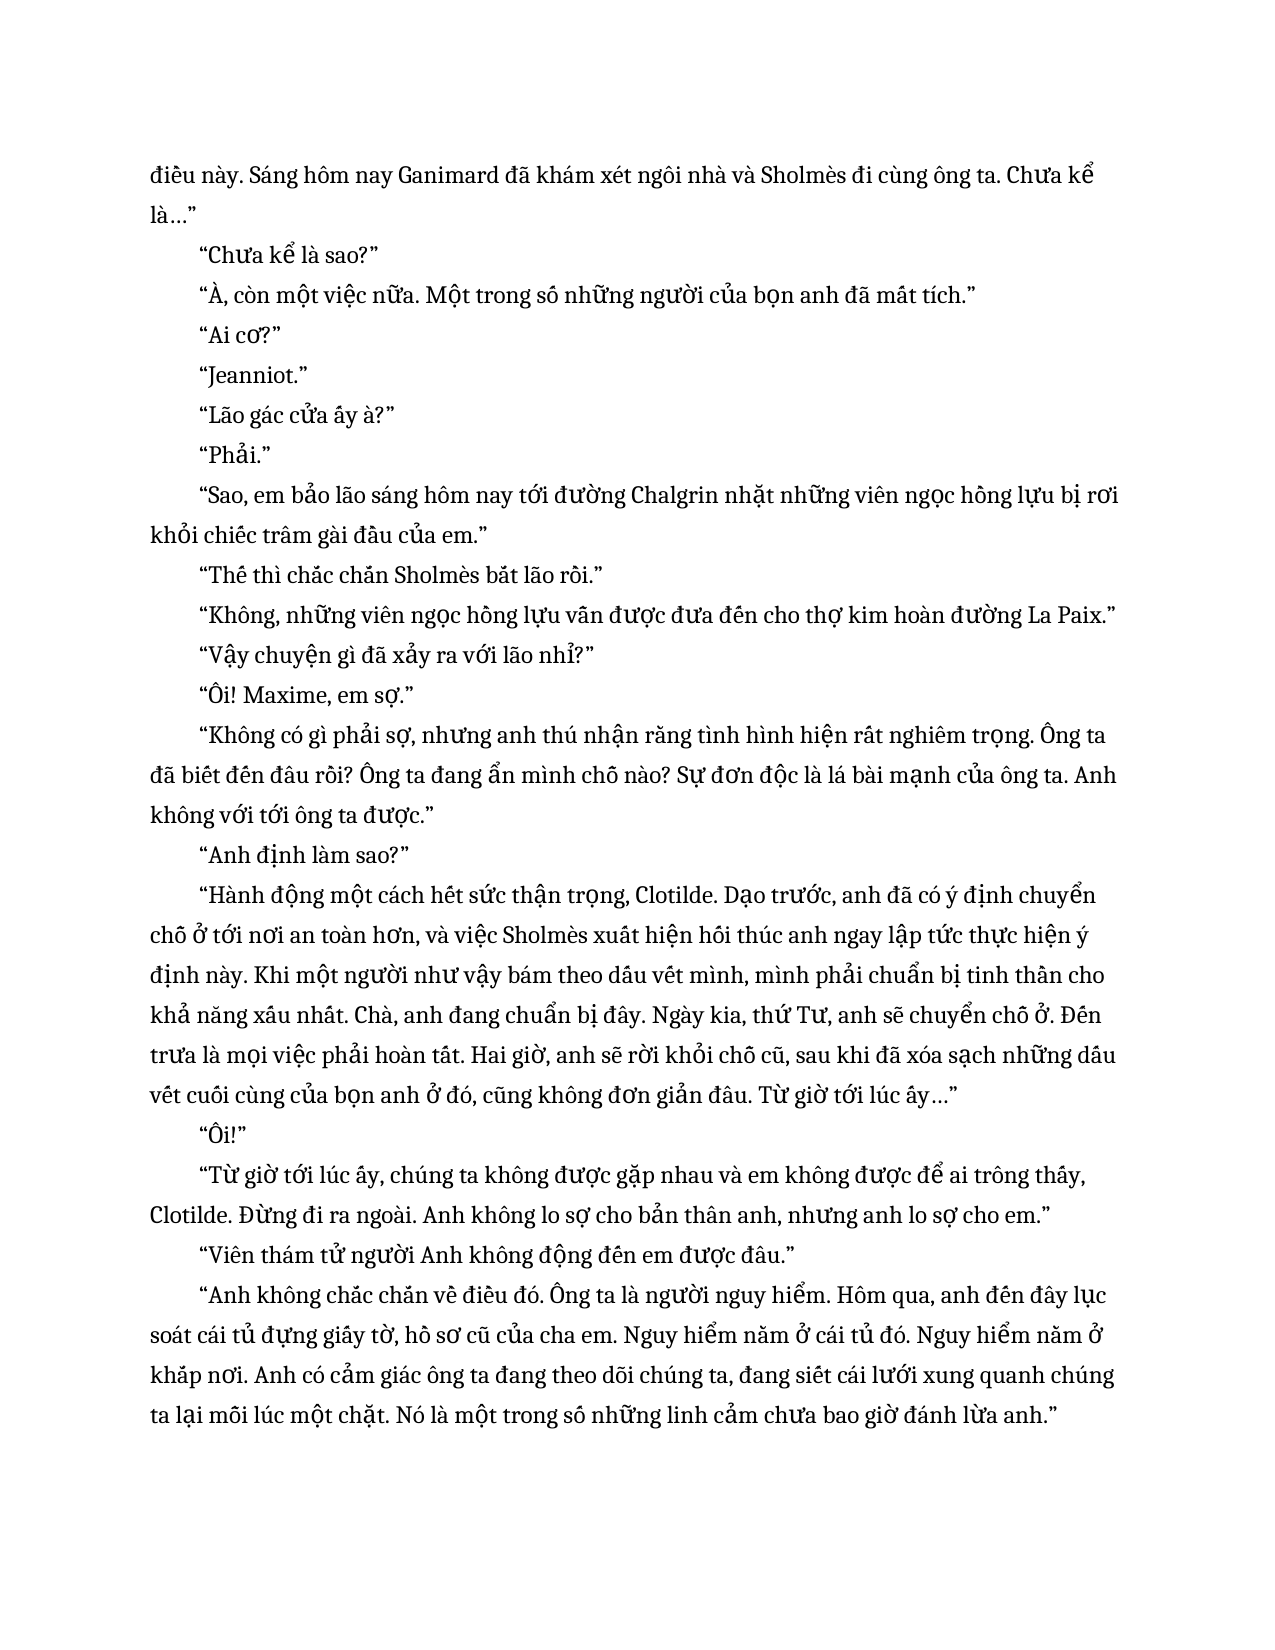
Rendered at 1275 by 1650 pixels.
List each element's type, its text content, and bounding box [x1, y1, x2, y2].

text “Vậy chuyện gì đã xảy ra với lão nhỉ?” [150, 630, 1125, 670]
text “Viên thám tử người Anh không động đến em được đâu.” [150, 1230, 1125, 1270]
text “Thế thì chắc chắn Sholmès bắt lão rồi.” [150, 550, 1125, 590]
text “Hành động một cách hết sức thận trọng, Clotilde. Dạo trước, anh đã có ý định chuyển chỗ ở tới nơi an toàn hơn, và việc Sholmès xuất hiện hối thúc anh ngay lập tức thực hiện ý định này. Khi một người như vậy bám theo dấu vết mình, mình phải chuẩn bị tinh thần cho khả năng xấu nhất. Chà, anh đang chuẩn bị đây. Ngày kia, thứ Tư, anh sẽ chuyển chỗ ở. Đến trưa là mọi việc phải hoàn tất. Hai giờ, anh sẽ rời khỏi chỗ cũ, sau khi đã xóa sạch những dấu vết cuối cùng của bọn anh ở đó, cũng không đơn giản đâu. Từ giờ tới lúc ấy…” [150, 870, 1125, 1110]
text “Jeanniot.” [150, 350, 1125, 390]
text “Không có gì phải sợ, nhưng anh thú nhận rằng tình hình hiện rất nghiêm trọng. Ông ta đã biết đến đâu rồi? Ông ta đang ẩn mình chỗ nào? Sự đơn độc là lá bài mạnh của ông ta. Anh không với tới ông ta được.” [150, 710, 1125, 830]
text “Ai cơ?” [150, 310, 1125, 350]
text “À, còn một việc nữa. Một trong số những người của bọn anh đã mất tích.” [150, 270, 1125, 310]
text “Ôi!” [150, 1110, 1125, 1150]
text “Phải.” [150, 430, 1125, 470]
text “Ôi! Maxime, em sợ.” [150, 670, 1125, 710]
text “Anh định làm sao?” [150, 830, 1125, 870]
text “Lão gác cửa ấy à?” [150, 390, 1125, 430]
text “Sao, em bảo lão sáng hôm nay tới đường Chalgrin nhặt những viên ngọc hồng lựu bị rơi khỏi chiếc trâm gài đầu của em.” [150, 470, 1125, 550]
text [150, 150, 1125, 230]
text “Anh không chắc chắn về điều đó. Ông ta là người nguy hiểm. Hôm qua, anh đến đây lục soát cái tủ đựng giấy tờ, hồ sơ cũ của cha em. Nguy hiểm nằm ở cái tủ đó. Nguy hiểm nằm ở khắp nơi. Anh có cảm giác ông ta đang theo dõi chúng ta, đang siết cái lưới xung quanh chúng ta lại mỗi lúc một chặt. Nó là một trong số những linh cảm chưa bao giờ đánh lừa anh.” [150, 1270, 1125, 1430]
text “Từ giờ tới lúc ấy, chúng ta không được gặp nhau và em không được để ai trông thấy, Clotilde. Đừng đi ra ngoài. Anh không lo sợ cho bản thân anh, nhưng anh lo sợ cho em.” [150, 1150, 1125, 1230]
text “Chưa kể là sao?” [150, 230, 1125, 270]
text “Không, những viên ngọc hồng lựu vẫn được đưa đến cho thợ kim hoàn đường La Paix.” [150, 590, 1125, 630]
